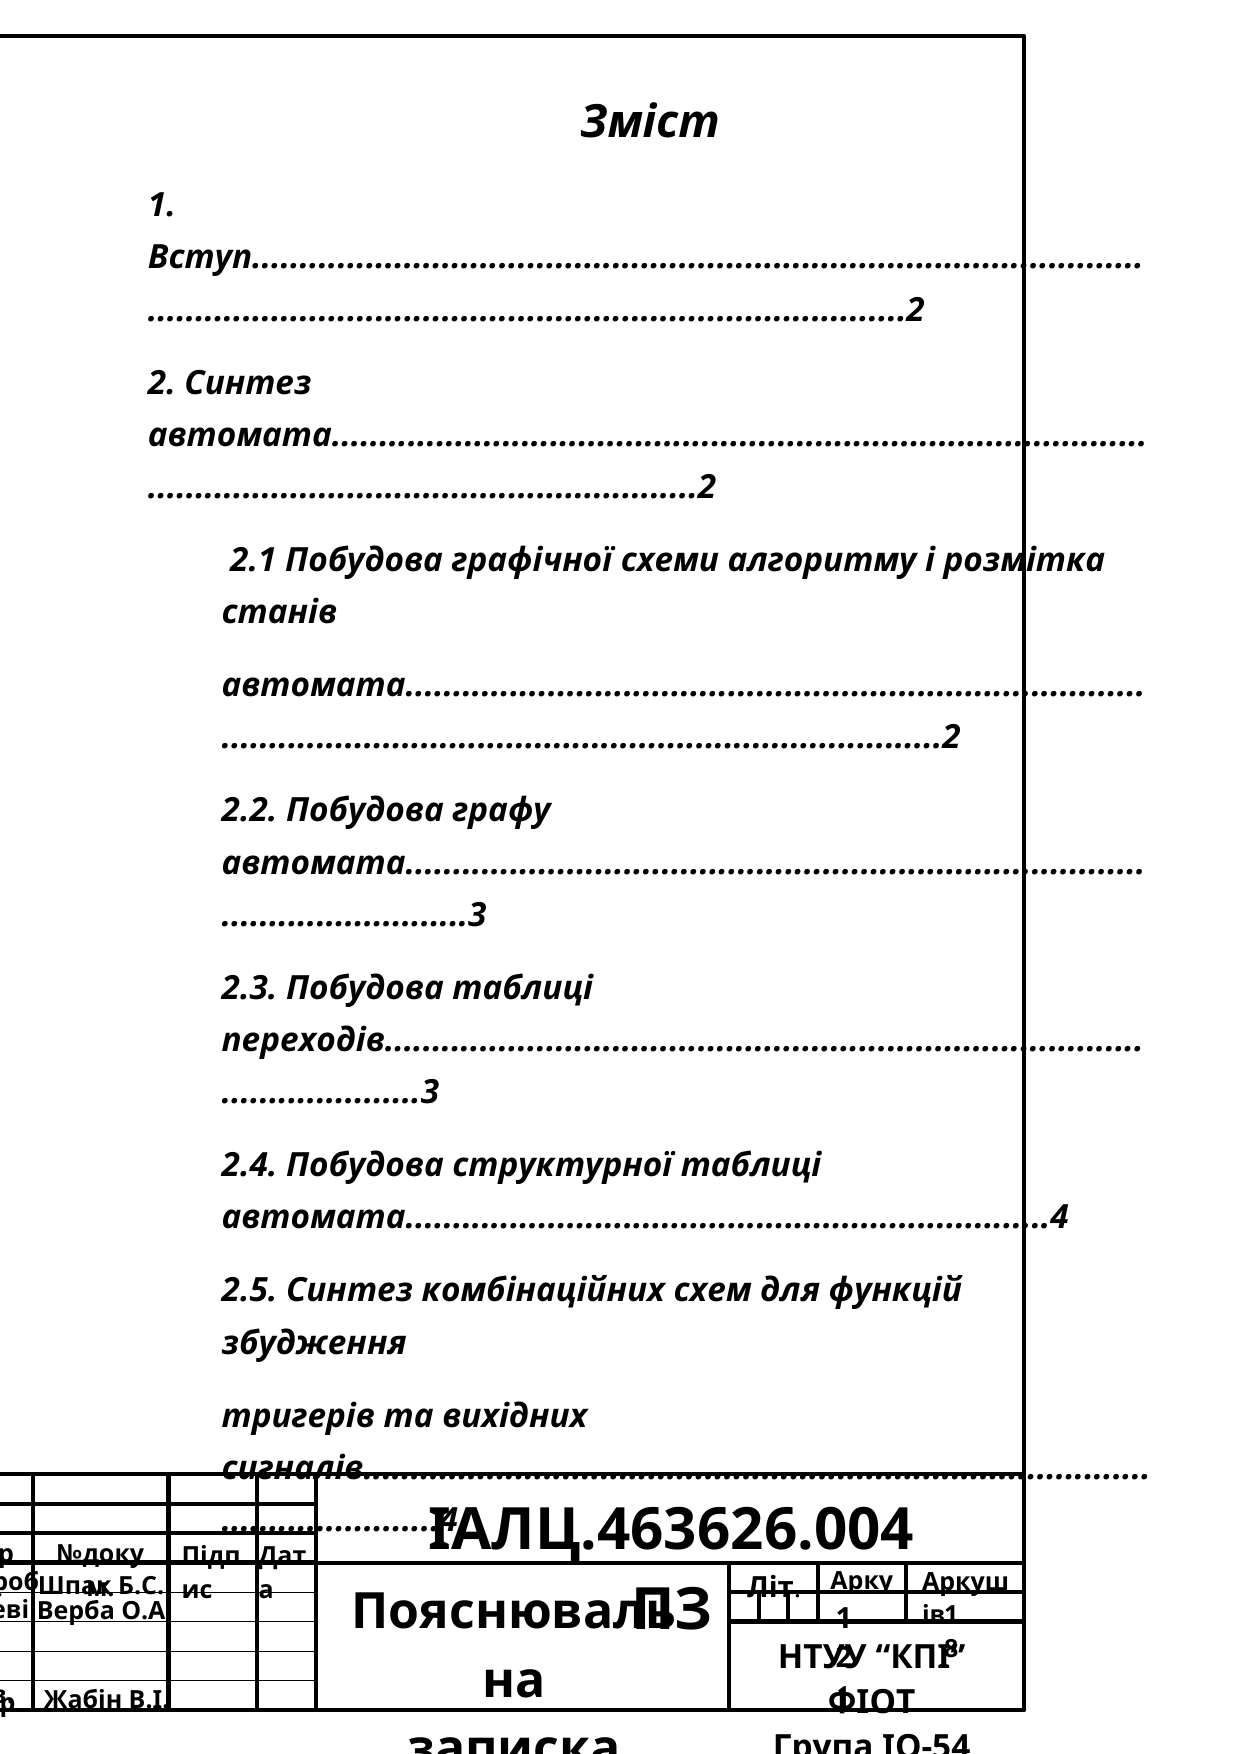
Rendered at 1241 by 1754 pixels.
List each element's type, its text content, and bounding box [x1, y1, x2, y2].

text Зміст [148, 88, 1152, 151]
text 2.2. Побудова графу автомата........................................................................................................3 [221, 786, 1152, 936]
text 2. Синтез автомата................................................................................................................................................2 [148, 358, 1152, 508]
text 2.4. Побудова структурної таблиці автомата....................................................................4 [221, 1141, 1152, 1239]
text тригерів та вихідних сигналів..........................................................................................................4 [221, 1391, 1152, 1541]
text 2.5. Синтез комбінаційних схем для функцій збудження [221, 1266, 1152, 1364]
text 2.3. Побудова таблиці переходів.....................................................................................................3 [221, 964, 1152, 1113]
text автомата..........................................................................................................................................................2 [221, 661, 1152, 759]
text 1. Вступ..............................................................................................................................................................................2 [148, 181, 1152, 331]
text 2.1 Побудова графічної схеми алгоритму і розмітка станів [221, 536, 1152, 633]
